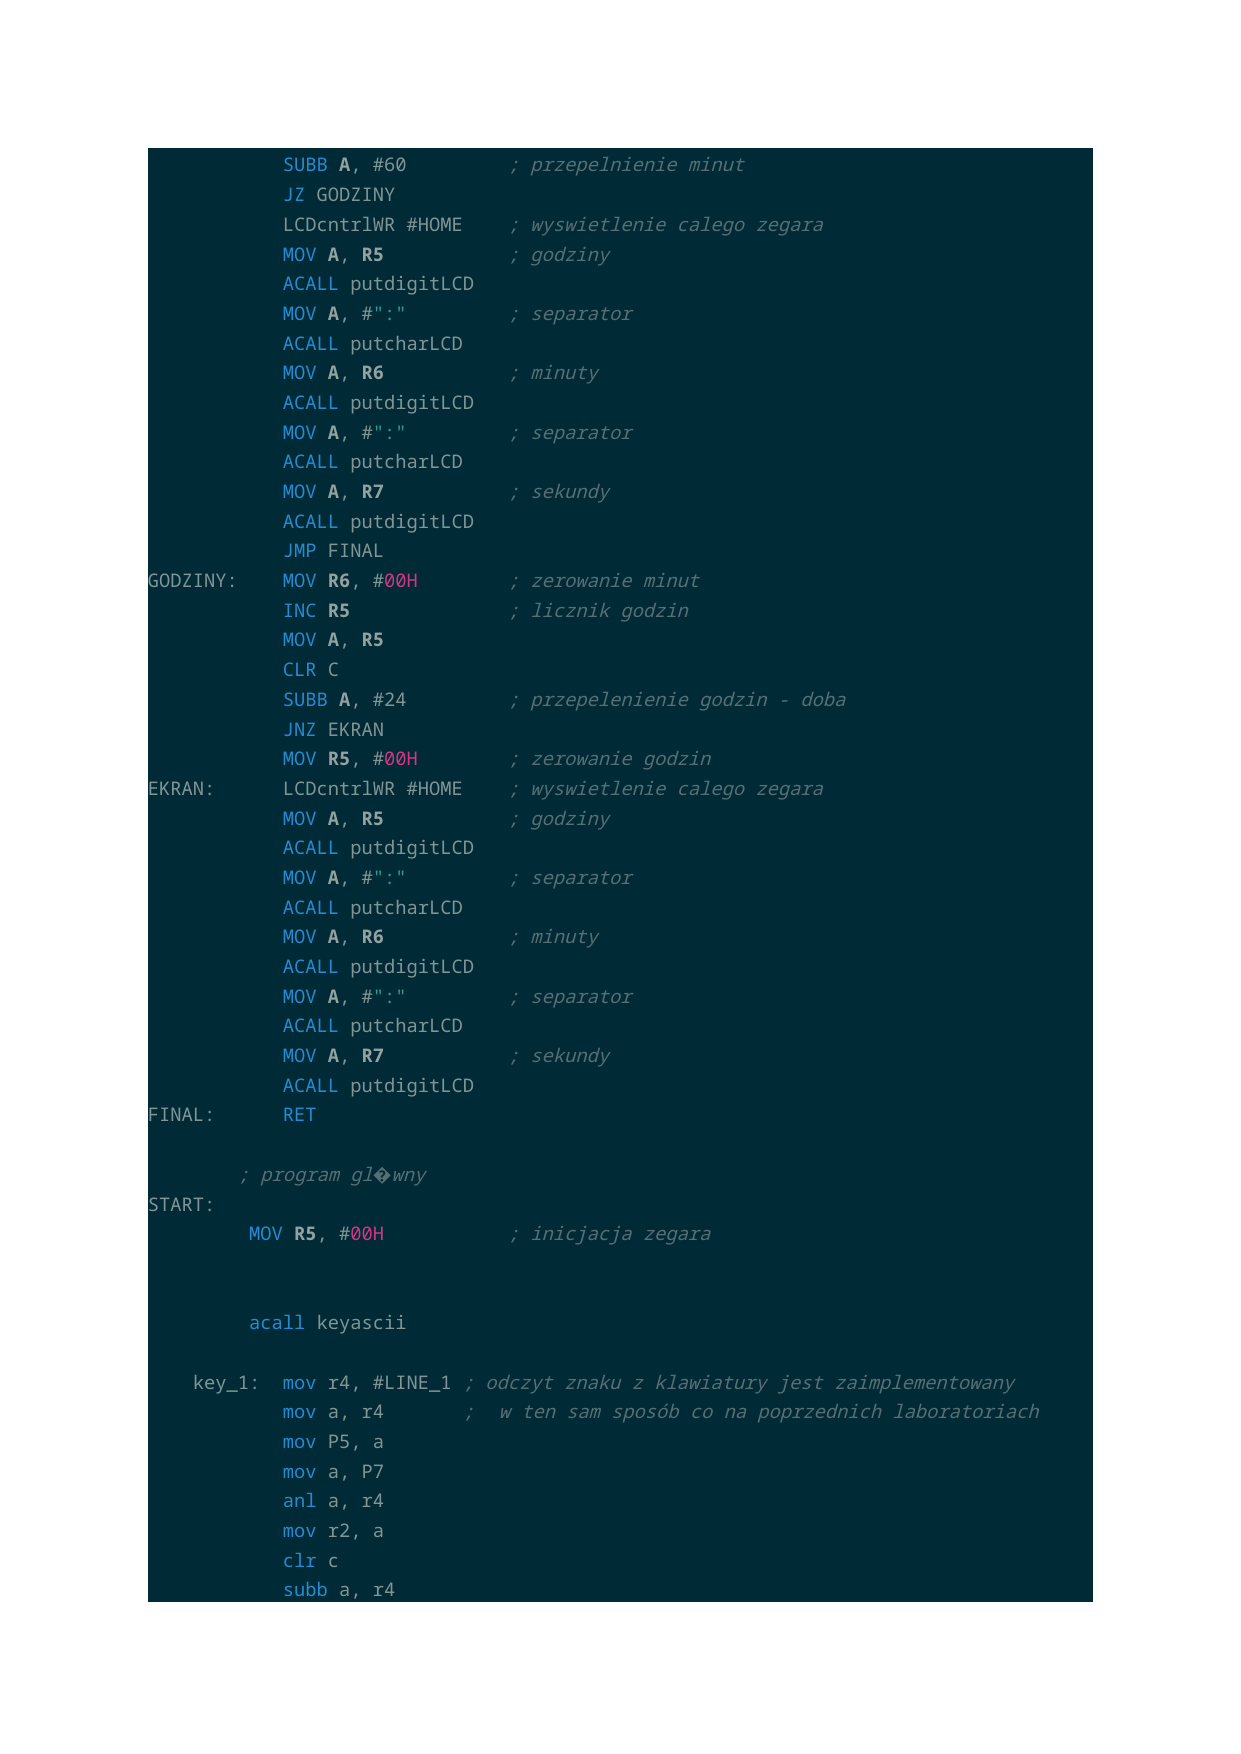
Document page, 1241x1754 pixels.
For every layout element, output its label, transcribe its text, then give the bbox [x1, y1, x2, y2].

text clr c [148, 1543, 1093, 1573]
text JZ GODZINY [148, 177, 1093, 207]
text ; program gl�wny [148, 1157, 1093, 1187]
text ACALL putcharLCD [148, 1008, 1093, 1038]
text mov r2, a [148, 1513, 1093, 1543]
text MOV A, R7 ; sekundy [148, 1038, 1093, 1068]
text FINAL: RET [148, 1098, 1093, 1127]
text ACALL putdigitLCD [148, 949, 1093, 979]
text MOV A, R5 ; godziny [148, 237, 1093, 266]
text CLR C [148, 652, 1093, 682]
text ACALL putcharLCD [148, 890, 1093, 919]
text anl a, r4 [148, 1483, 1093, 1513]
text JMP FINAL [148, 533, 1093, 563]
text MOV A, R5 ; godziny [148, 801, 1093, 830]
text key_1: mov r4, #LINE_1 ; odczyt znaku z klawiatury jest zaimplementowany [148, 1365, 1093, 1394]
text ACALL putdigitLCD [148, 385, 1093, 415]
text ACALL putdigitLCD [148, 266, 1093, 296]
text MOV R5, #00H ; zerowanie godzin [148, 741, 1093, 771]
text MOV A, #":" ; separator [148, 415, 1093, 444]
text MOV A, #":" ; separator [148, 979, 1093, 1008]
text ACALL putcharLCD [148, 444, 1093, 474]
text MOV A, #":" ; separator [148, 296, 1093, 326]
text MOV A, R6 ; minuty [148, 355, 1093, 385]
text MOV R5, #00H ; inicjacja zegara [148, 1216, 1093, 1246]
text ACALL putcharLCD [148, 326, 1093, 355]
text JNZ EKRAN [148, 712, 1093, 741]
text GODZINY: MOV R6, #00H ; zerowanie minut [148, 563, 1093, 593]
text LCDcntrlWR #HOME ; wyswietlenie calego zegara [148, 207, 1093, 237]
text EKRAN: LCDcntrlWR #HOME ; wyswietlenie calego zegara [148, 771, 1093, 801]
text MOV A, #":" ; separator [148, 860, 1093, 890]
text MOV A, R7 ; sekundy [148, 474, 1093, 504]
text mov P5, a [148, 1424, 1093, 1454]
text INC R5 ; licznik godzin [148, 593, 1093, 623]
text mov a, P7 [148, 1454, 1093, 1483]
text START: [148, 1187, 1093, 1216]
text ACALL putdigitLCD [148, 1068, 1093, 1098]
text acall keyascii [148, 1305, 1093, 1335]
text SUBB A, #24 ; przepelenienie godzin - doba [148, 682, 1093, 712]
text MOV A, R6 ; minuty [148, 919, 1093, 949]
text subb a, r4 [148, 1573, 1093, 1602]
text MOV A, R5 [148, 623, 1093, 652]
text SUBB A, #60 ; przepelnienie minut [148, 148, 1093, 177]
text ACALL putdigitLCD [148, 830, 1093, 860]
text mov a, r4 ; w ten sam sposób co na poprzednich laboratoriach [148, 1394, 1093, 1424]
text ACALL putdigitLCD [148, 504, 1093, 533]
